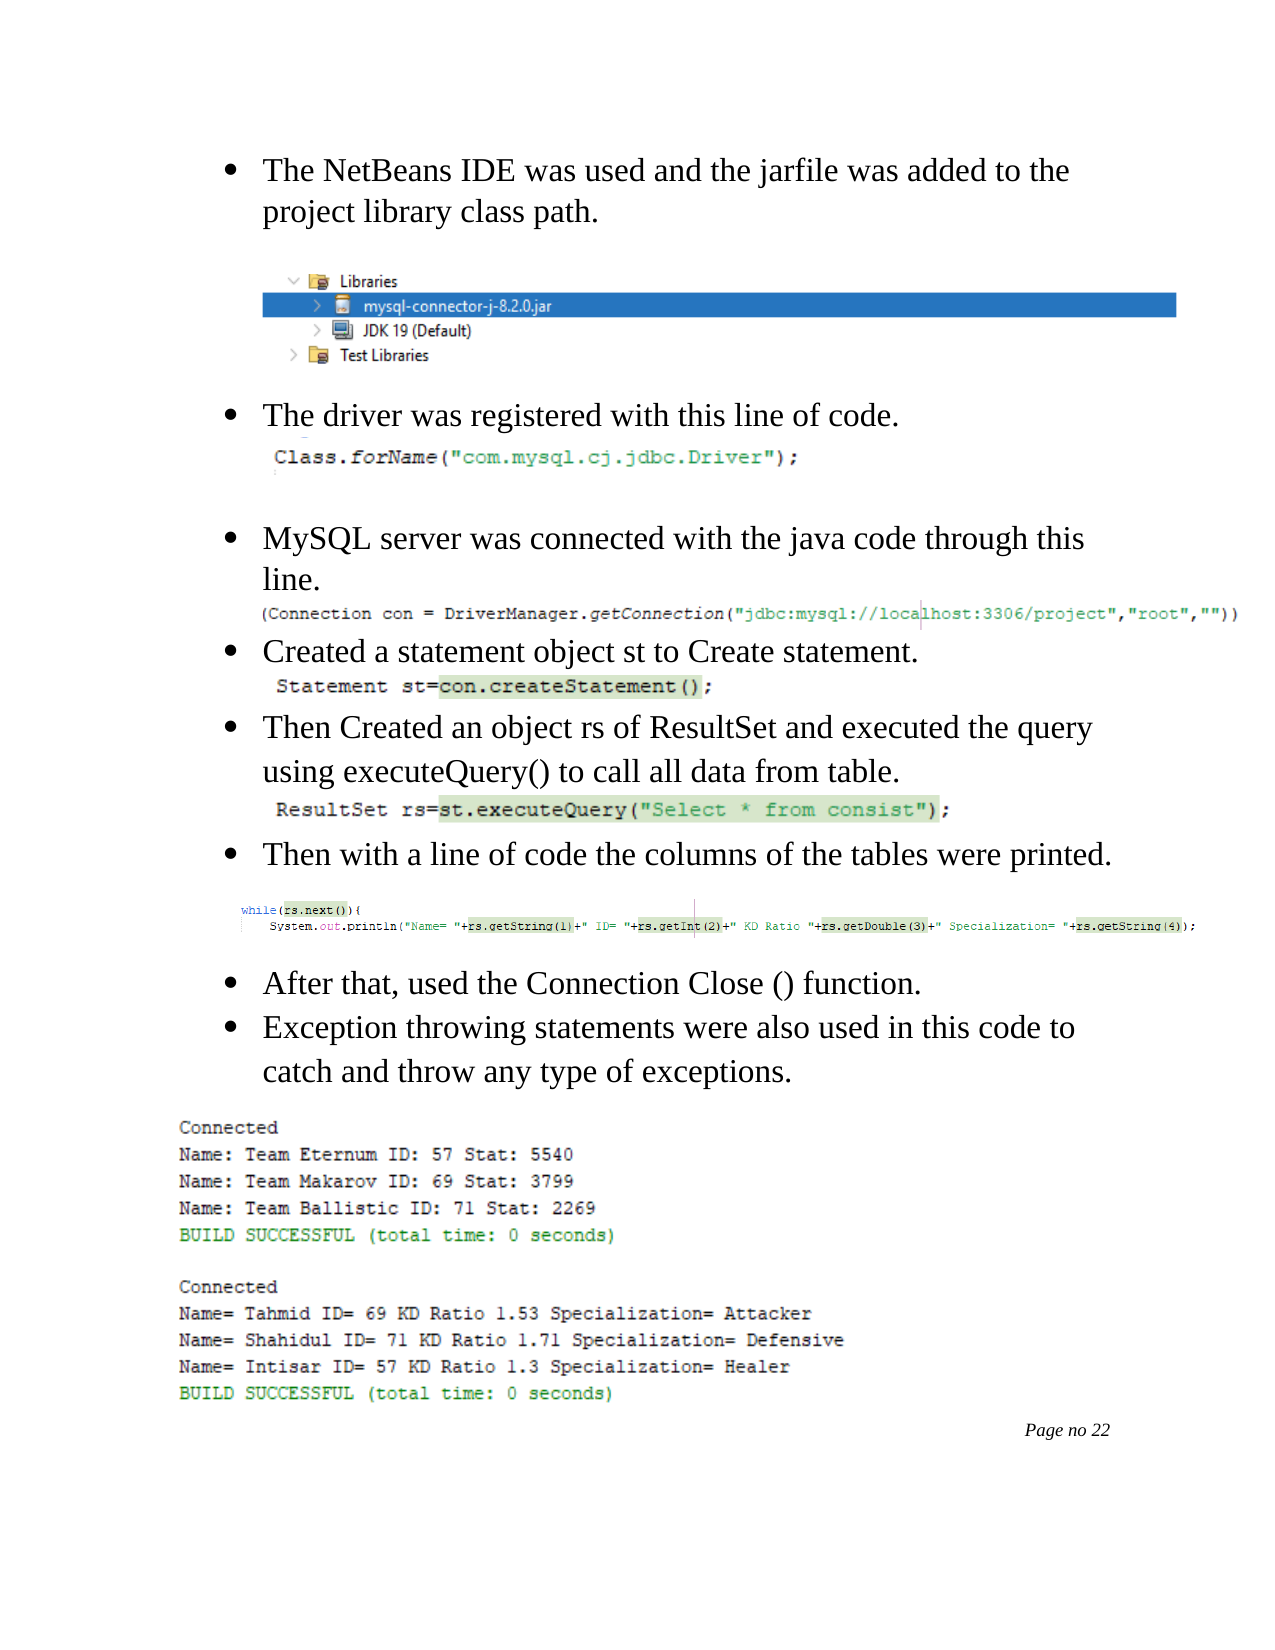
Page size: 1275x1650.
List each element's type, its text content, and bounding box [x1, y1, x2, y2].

list Then with a line of code the columns of the tables were printed. [225, 834, 1125, 873]
list Created a statement object st to Create statement. [225, 631, 1125, 670]
picture [262, 600, 1249, 630]
picture [262, 274, 1177, 394]
picture [225, 899, 1227, 938]
list Exception throwing statements were also used in this code to catch and throw any type of exceptions. [225, 1007, 1125, 1089]
picture [262, 437, 810, 475]
list MySQL server was connected with the java code through this line. [225, 518, 1125, 598]
list The NetBeans IDE was used and the jarfile was added to the project library class path. [225, 150, 1125, 230]
picture [262, 675, 725, 699]
list The driver was registered with this line of code. [225, 396, 1125, 434]
picture [262, 795, 976, 831]
list After that, used the Connection Close () function. [225, 963, 1125, 1001]
list Then Created an object rs of ResultSet and executed the query using executeQuery() to call all data from table. [225, 708, 1125, 790]
picture [150, 1276, 904, 1437]
picture [150, 1116, 646, 1273]
